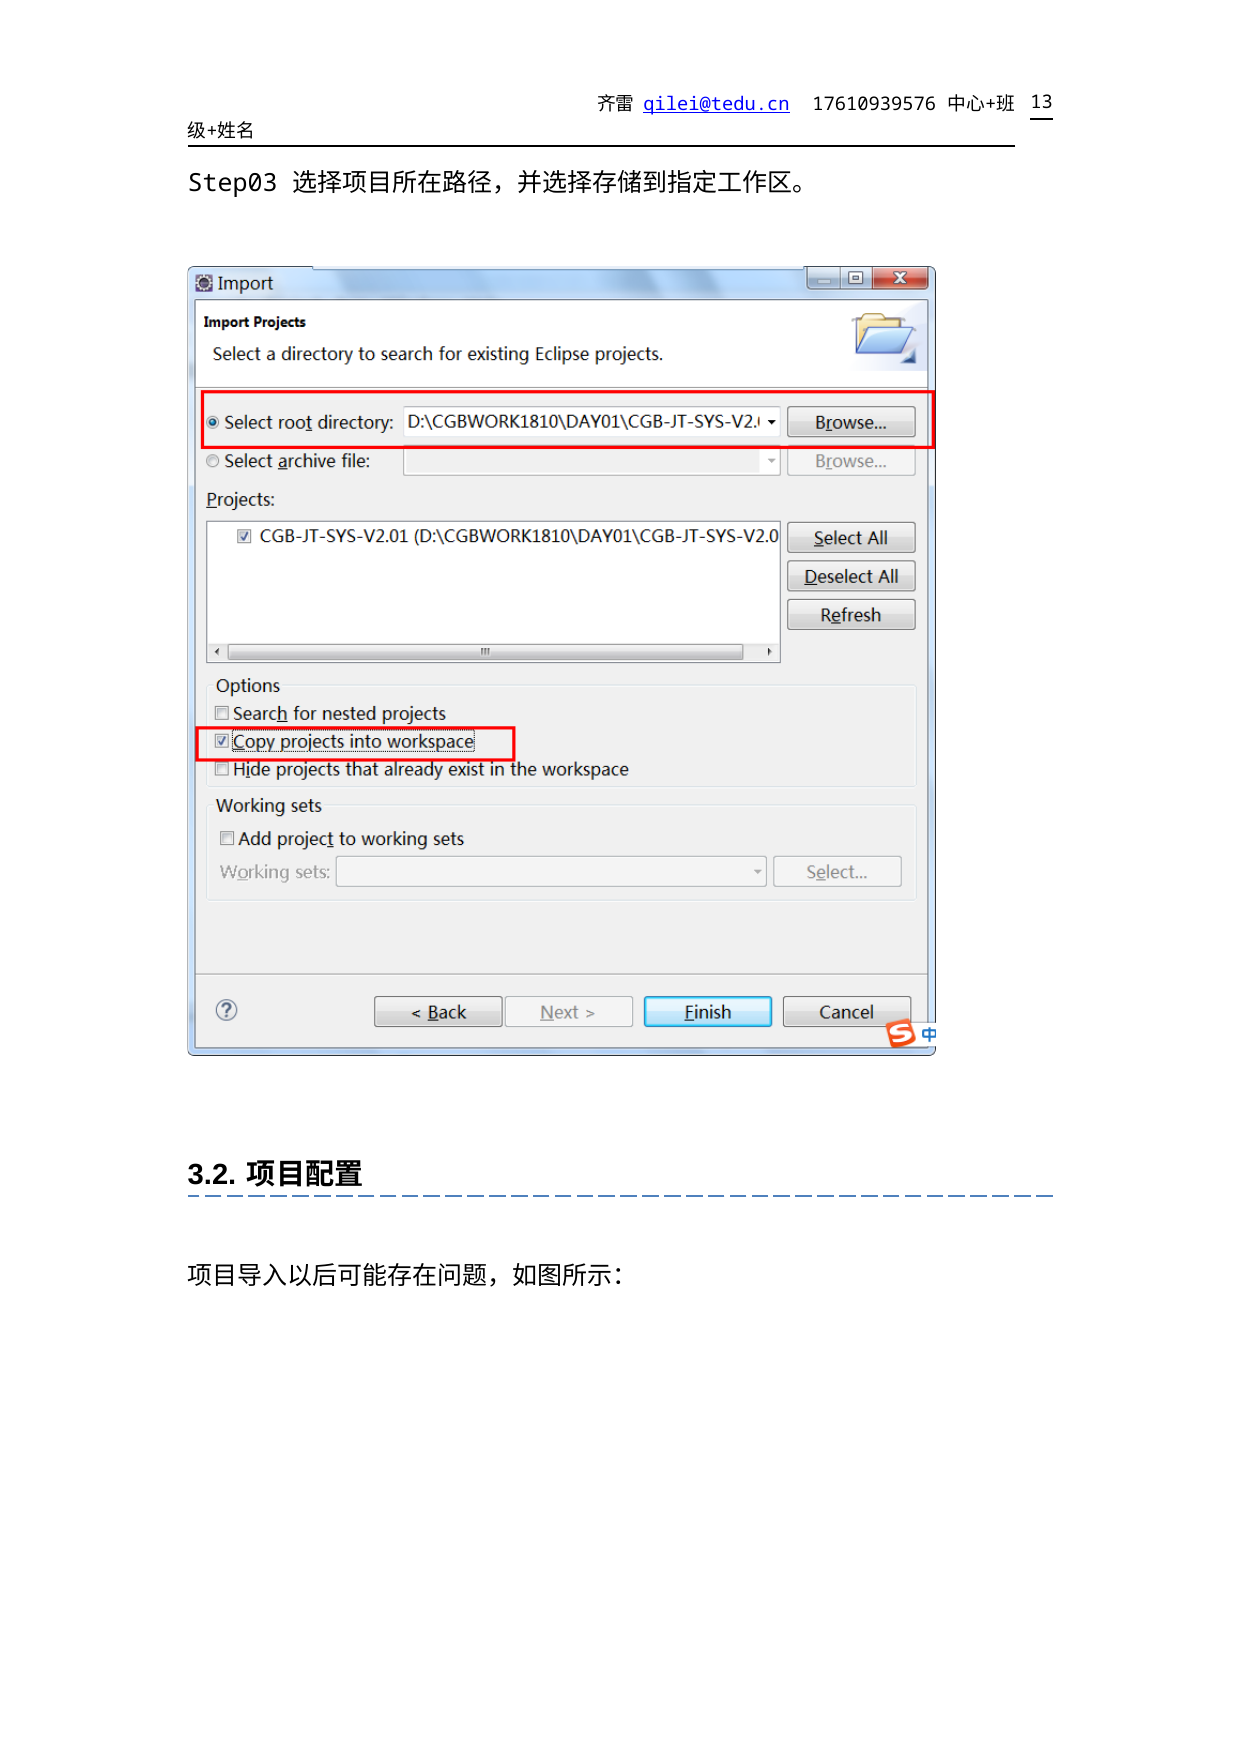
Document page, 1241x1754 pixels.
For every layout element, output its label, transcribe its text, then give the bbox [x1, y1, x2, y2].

text Step03 选择项目所在路径，并选择存储到指定工作区。 [187, 162, 1053, 198]
subtitle 项目配置 [187, 1151, 1053, 1197]
text 项目导入以后可能存在问题，如图所示： [187, 1255, 1053, 1291]
picture [187, 266, 936, 1056]
